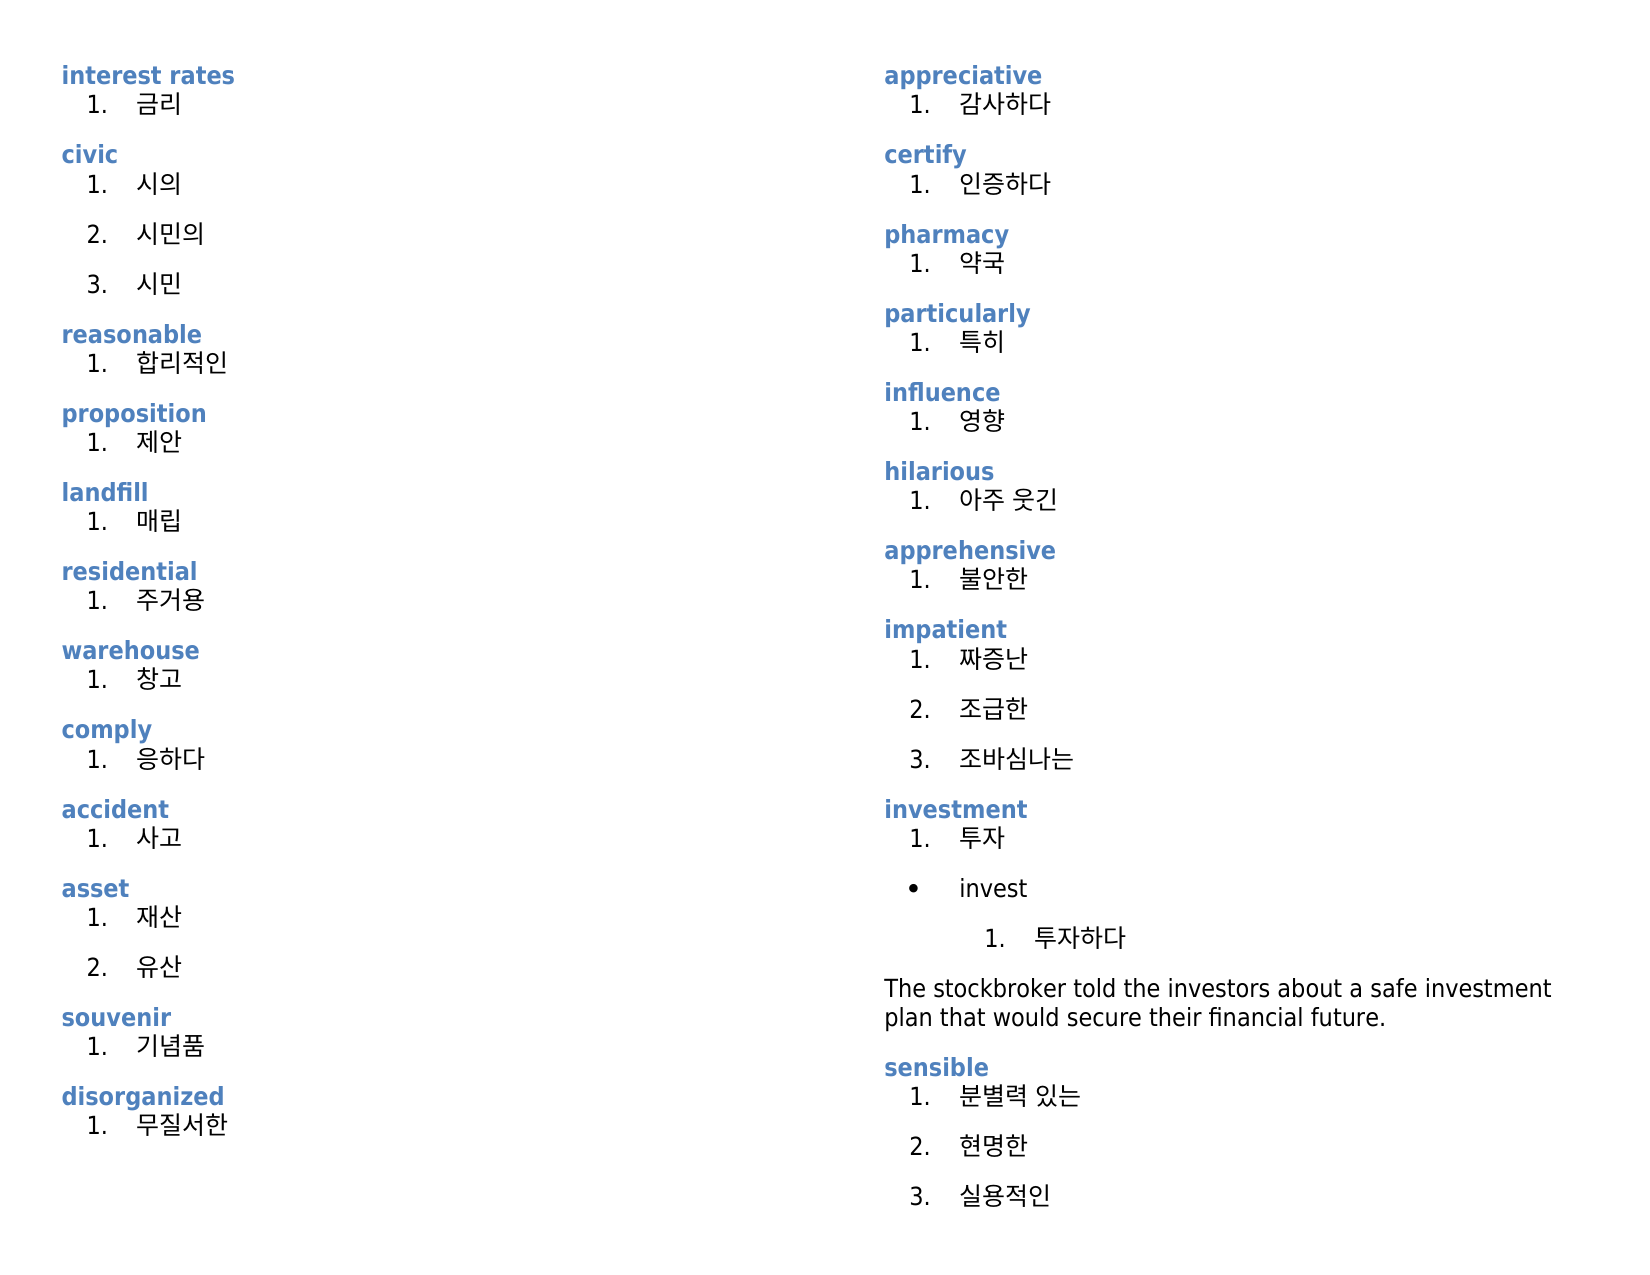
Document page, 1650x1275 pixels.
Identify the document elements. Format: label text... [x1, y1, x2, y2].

subtitle certify [884, 141, 1588, 170]
text The stockbroker told the investors about a safe investment plan that would secure their financial future. [884, 974, 1588, 1032]
list 조급한 [909, 695, 1588, 724]
list 조바심나는 [909, 745, 1588, 774]
subtitle accident [61, 795, 766, 824]
list 기념품 [86, 1032, 766, 1061]
subtitle influence [884, 378, 1588, 407]
subtitle proposition [61, 399, 766, 428]
subtitle comply [61, 716, 766, 745]
subtitle disorganized [61, 1082, 766, 1111]
list 실용적인 [909, 1182, 1588, 1211]
list 응하다 [86, 745, 766, 774]
subtitle pharmacy [884, 220, 1588, 249]
subtitle impatient [884, 616, 1588, 645]
list 합리적인 [86, 349, 766, 378]
list 제안 [86, 428, 766, 457]
subtitle asset [61, 874, 766, 903]
list 유산 [86, 953, 766, 982]
subtitle landfill [61, 478, 766, 507]
list 영향 [909, 407, 1588, 436]
subtitle investment [884, 795, 1588, 824]
list 무질서한 [86, 1111, 766, 1141]
subtitle civic [61, 141, 766, 170]
list 현명한 [909, 1132, 1588, 1161]
subtitle warehouse [61, 636, 766, 666]
list 투자하다 [984, 924, 1588, 953]
subtitle residential [61, 557, 766, 586]
list 인증하다 [909, 170, 1588, 199]
subtitle reasonable [61, 320, 766, 349]
list invest [909, 874, 1588, 903]
subtitle souvenir [61, 1003, 766, 1032]
list 투자 [909, 824, 1588, 853]
list 시민 [86, 270, 766, 299]
list 약국 [909, 249, 1588, 278]
list 시민의 [86, 220, 766, 249]
subtitle interest rates [61, 61, 766, 91]
subtitle sensible [884, 1053, 1588, 1082]
list 창고 [86, 666, 766, 695]
subtitle hilarious [884, 457, 1588, 486]
list 분별력 있는 [909, 1082, 1588, 1111]
list 짜증난 [909, 645, 1588, 674]
list 불안한 [909, 566, 1588, 595]
list 주거용 [86, 586, 766, 616]
subtitle particularly [884, 299, 1588, 328]
list 사고 [86, 824, 766, 853]
list 감사하다 [909, 91, 1588, 120]
list 특히 [909, 328, 1588, 357]
list 매립 [86, 507, 766, 536]
list 시의 [86, 170, 766, 199]
subtitle apprehensive [884, 536, 1588, 566]
list 재산 [86, 903, 766, 932]
subtitle appreciative [884, 61, 1588, 91]
list 금리 [86, 91, 766, 120]
list 아주 웃긴 [909, 486, 1588, 516]
